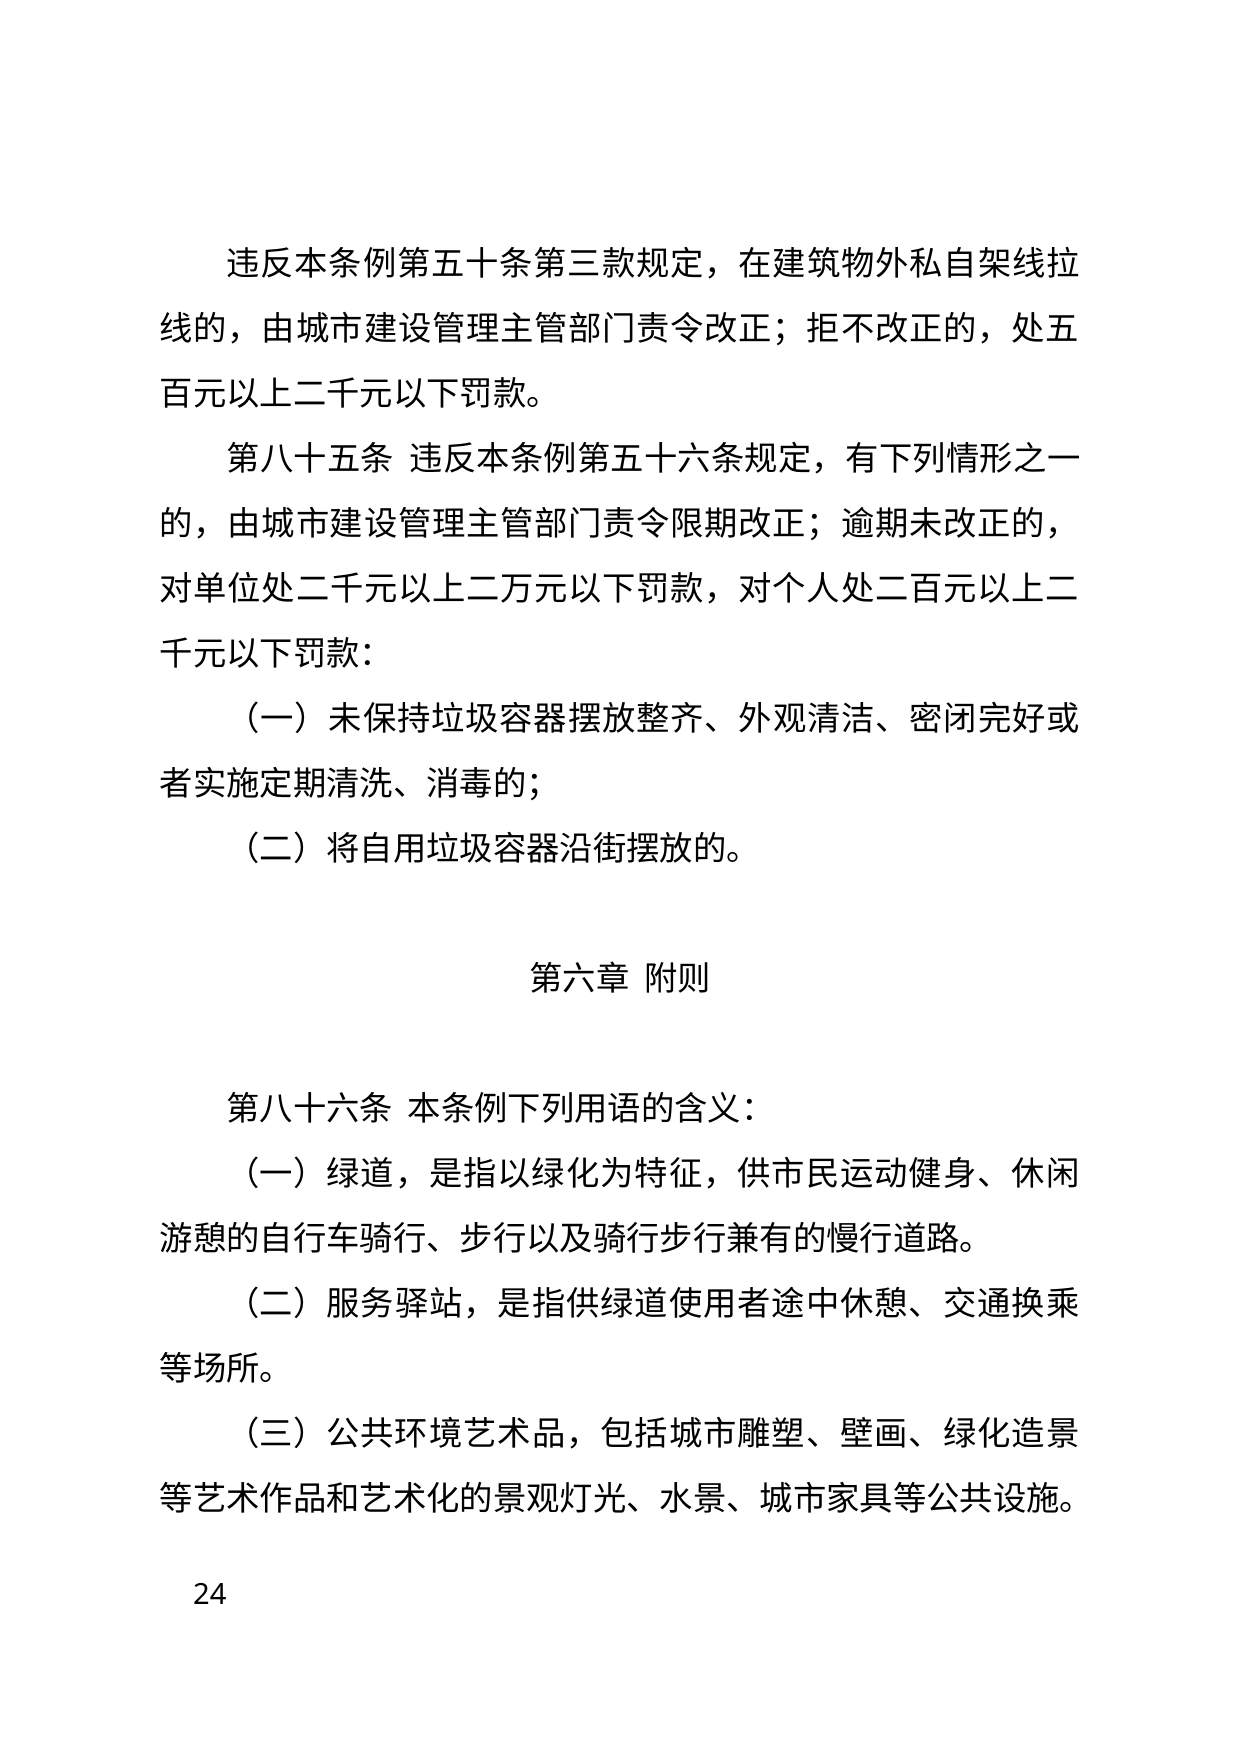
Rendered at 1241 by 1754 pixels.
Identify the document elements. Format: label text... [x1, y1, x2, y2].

list 绿道，是指以绿化为特征，供市民运动健身、休闲游憩的自行车骑行、步行以及骑行步行兼有的慢行道路。 [159, 1138, 1081, 1268]
text 违反本条例第五十条第三款规定，在建筑物外私自架线拉线的，由城市建设管理主管部门责令改正；拒不改正的，处五百元以上二千元以下罚款。 [159, 228, 1081, 423]
list 公共环境艺术品，包括城市雕塑、壁画、绿化造景等艺术作品和艺术化的景观灯光、水景、城市家具等公共设施。 [159, 1398, 1081, 1528]
text （一）未保持垃圾容器摆放整齐、外观清洁、密闭完好或者实施定期清洗、消毒的； [159, 683, 1081, 813]
text 第八十五条 违反本条例第五十六条规定，有下列情形之一的，由城市建设管理主管部门责令限期改正；逾期未改正的，对单位处二千元以上二万元以下罚款，对个人处二百元以上二千元以下罚款： [159, 423, 1081, 683]
text 第六章 附则 [159, 943, 1081, 1008]
text （二）将自用垃圾容器沿街摆放的。 [159, 813, 1081, 878]
text 第八十六条 本条例下列用语的含义： [159, 1073, 1081, 1138]
list 服务驿站，是指供绿道使用者途中休憩、交通换乘等场所。 [159, 1268, 1081, 1398]
